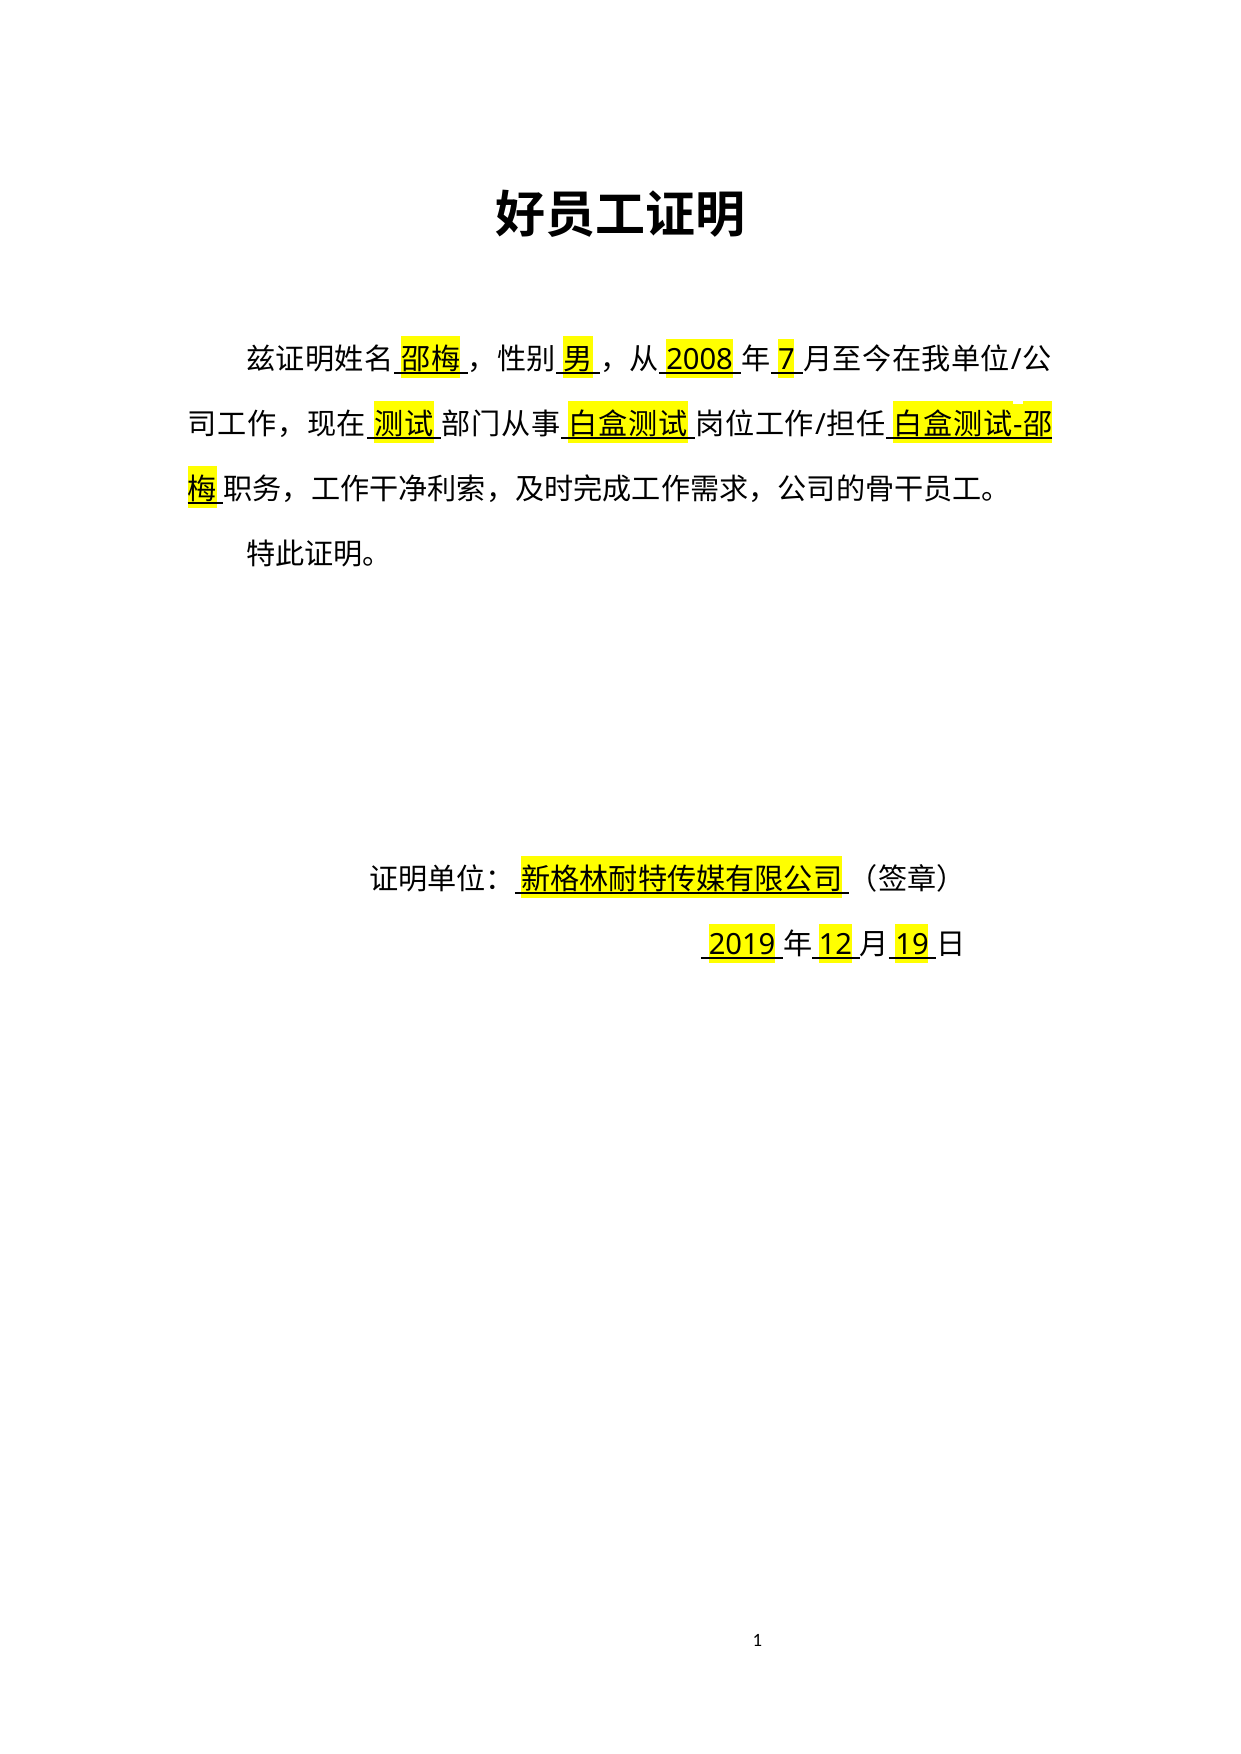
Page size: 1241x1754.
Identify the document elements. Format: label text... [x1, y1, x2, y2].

text 兹证明姓名 邵梅 ，性别 男 ，从 2008 年 7 月至今在我单位/公司工作，现在 测试 部门从事 白盒测试 岗位工作/担任 白盒测试-邵梅 职务，工作干净利索，及时完成工作需求，公司的骨干员工。 [187, 324, 1053, 519]
text 好员工证明 [187, 162, 1053, 259]
text 2019 年 12 月 19 日 [187, 909, 965, 974]
text 特此证明。 [187, 519, 1053, 584]
text 证明单位： 新格林耐特传媒有限公司 （签章） [187, 844, 965, 909]
